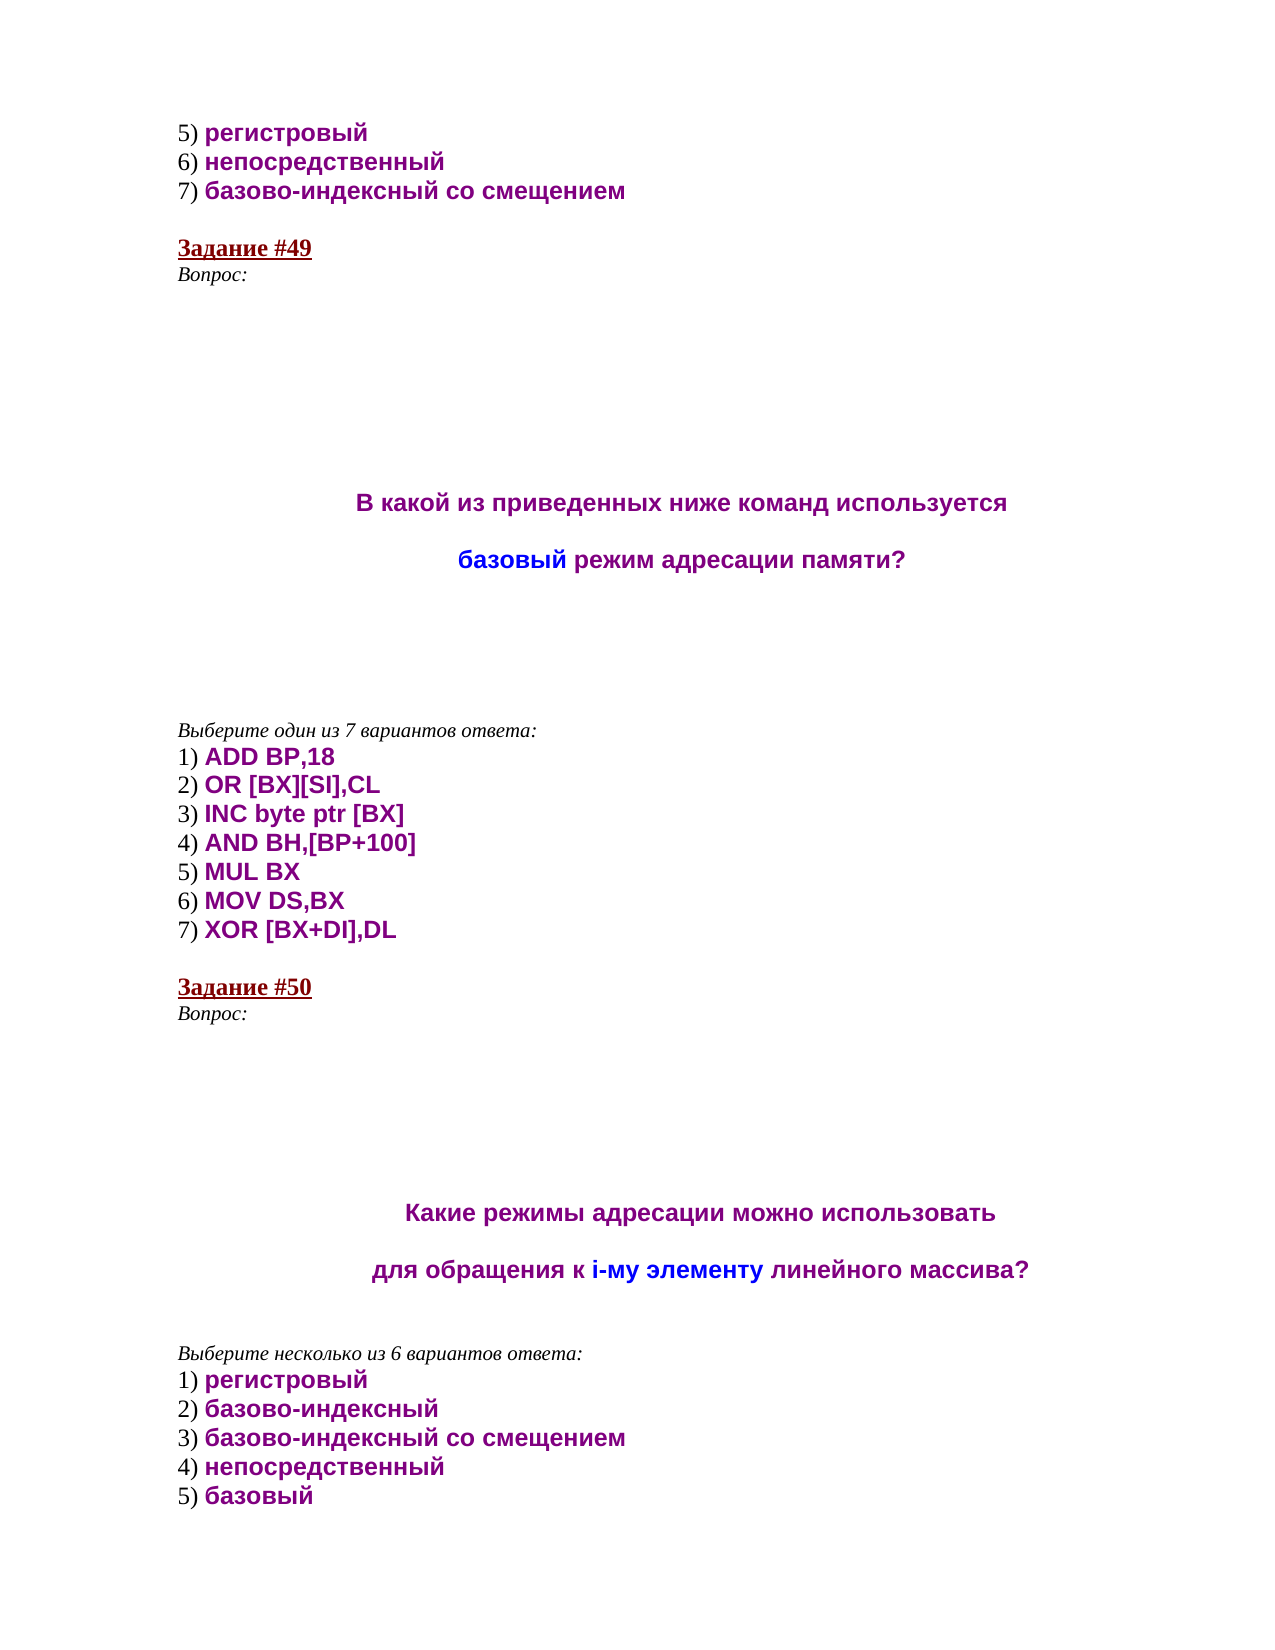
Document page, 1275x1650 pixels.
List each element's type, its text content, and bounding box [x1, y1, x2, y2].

text 1) ADD BP,18 [177, 742, 1186, 770]
text Задание #49 [177, 233, 1186, 262]
text 4) AND BH,[BP+100] [177, 828, 1186, 857]
text 6) MOV DS,BX [177, 886, 1186, 915]
text 2) базово-индексный [177, 1394, 1186, 1423]
text Вопрос: [177, 1001, 1186, 1025]
text Выберите один из 7 вариантов ответа: [177, 717, 1186, 742]
text для обращения к i-му элементу линейного массива? [215, 1255, 1186, 1284]
text базовый режим адресации памяти? [177, 545, 1186, 574]
text В какой из приведенных ниже команд используется [177, 487, 1186, 516]
text 5) базовый [177, 1481, 1186, 1510]
text 2) OR [BX][SI],CL [177, 770, 1186, 799]
text 7) XOR [BX+DI],DL [177, 915, 1186, 943]
text 3) базово-индексный со смещением [177, 1423, 1186, 1452]
text Выберите несколько из 6 вариантов ответа: [177, 1341, 1186, 1365]
text 6) непосредственный [177, 147, 1186, 176]
text 1) регистровый [177, 1365, 1186, 1394]
text 3) INC byte ptr [BX] [177, 799, 1186, 828]
text Задание #50 [177, 972, 1186, 1001]
text Вопрос: [177, 262, 1186, 286]
text 5) MUL BX [177, 857, 1186, 886]
text 5) регистровый [177, 118, 1186, 147]
text 7) базово-индексный со смещением [177, 176, 1186, 205]
text 4) непосредственный [177, 1452, 1186, 1481]
text Какие режимы адресации можно использовать [215, 1198, 1186, 1226]
